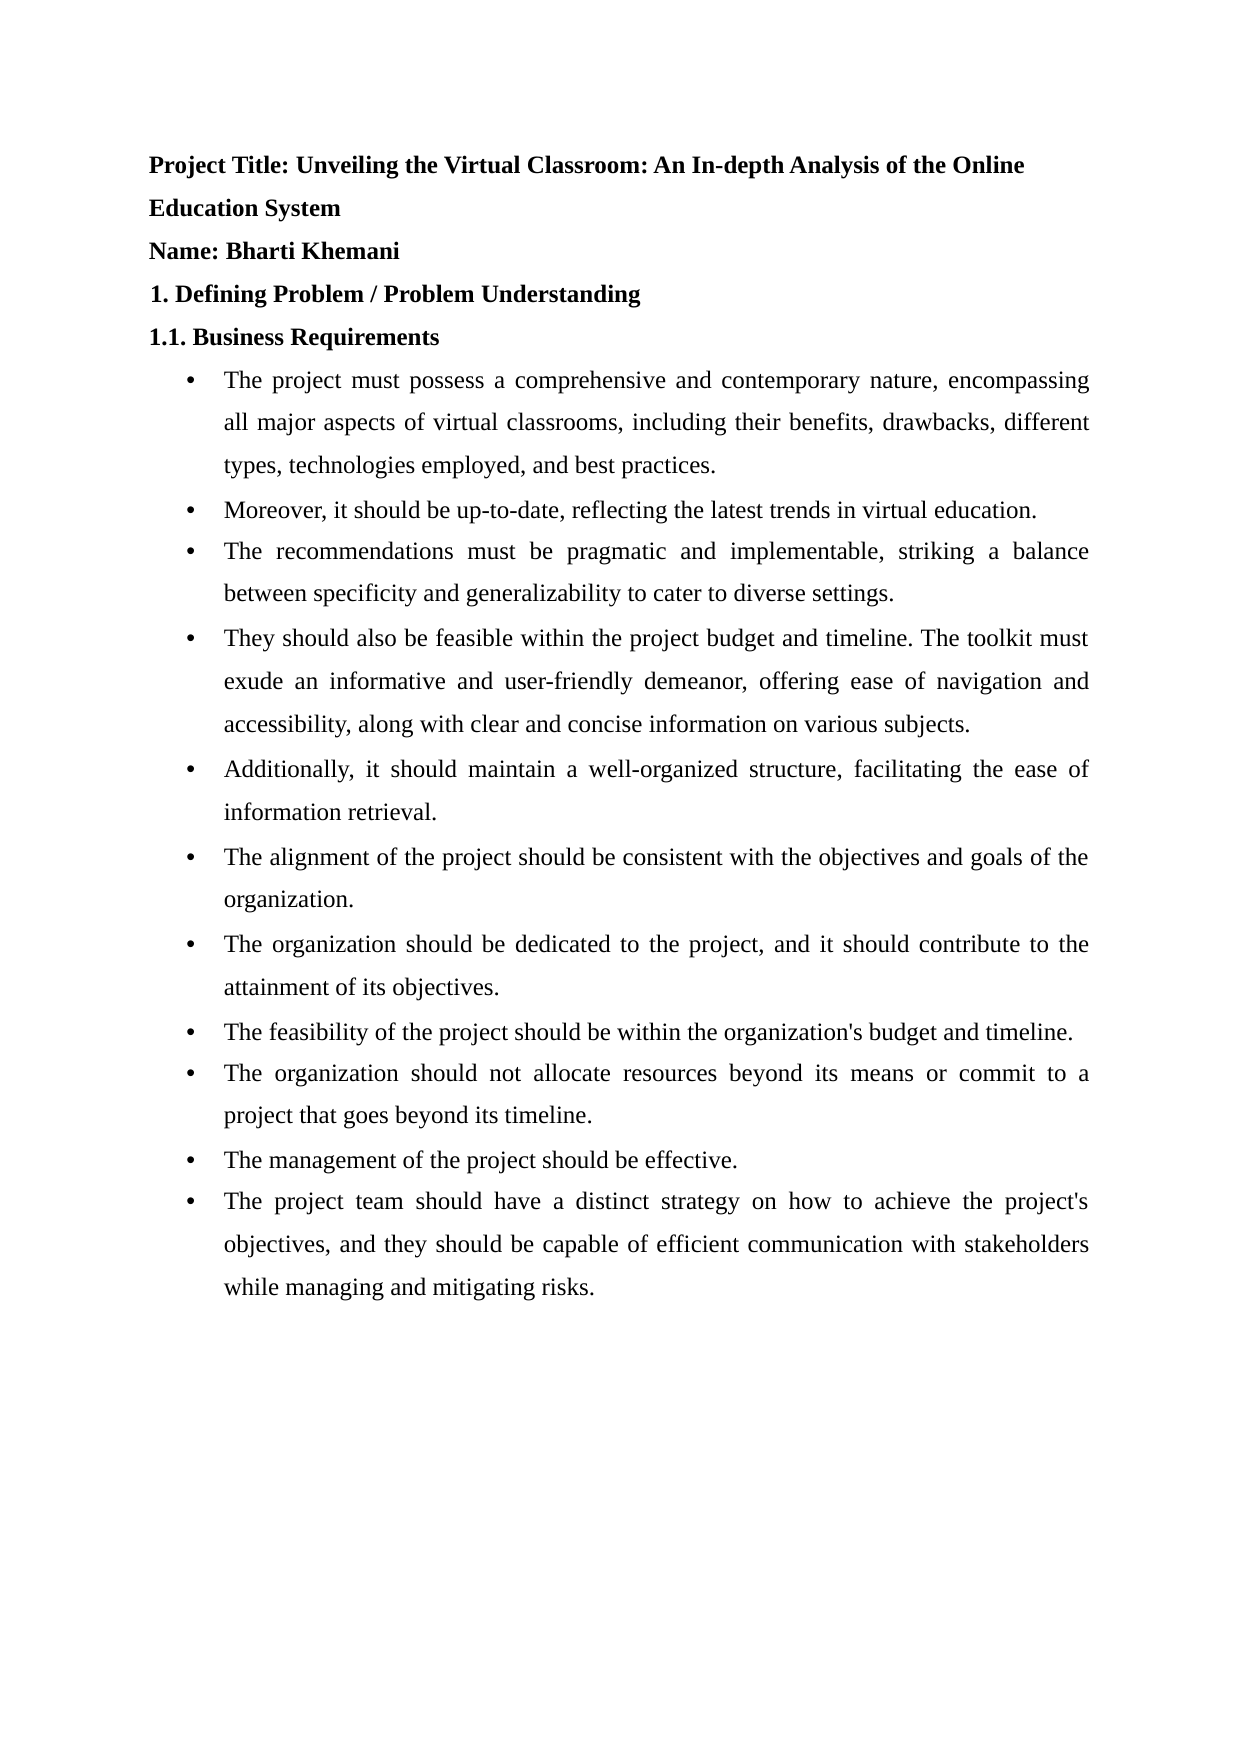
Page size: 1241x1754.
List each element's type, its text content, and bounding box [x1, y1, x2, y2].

text Education System [148, 193, 1090, 222]
list They should also be feasible within the project budget and timeline. The toolkit must exude an informative and user-friendly demeanor, offering ease of navigation and accessibility, along with clear and concise information on various subjects. [186, 623, 1090, 738]
list The alignment of the project should be consistent with the objectives and goals of the organization. [186, 842, 1090, 913]
text Project Title: Unveiling the Virtual Classroom: An In-depth Analysis of the Online [148, 150, 1090, 179]
list Defining Problem / Problem Understanding [150, 279, 1090, 307]
list The feasibility of the project should be within the organization's budget and timeline. [186, 1017, 1090, 1046]
text Name: Bharti Khemani [148, 236, 1090, 264]
list The organization should not allocate resources beyond its means or commit to a project that goes beyond its timeline. [186, 1058, 1090, 1129]
list Additionally, it should maintain a well-organized structure, facilitating the ease of information retrieval. [186, 754, 1090, 826]
list Moreover, it should be up-to-date, reflecting the latest trends in virtual education. [186, 495, 1090, 524]
list The project must possess a comprehensive and contemporary nature, encompassing all major aspects of virtual classrooms, including their benefits, drawbacks, different types, technologies employed, and best practices. [186, 364, 1090, 479]
text 1.1. Business Requirements [148, 322, 1090, 350]
list The recommendations must be pragmatic and implementable, striking a balance between specificity and generalizability to cater to diverse settings. [186, 536, 1090, 607]
list The organization should be dedicated to the project, and it should contribute to the attainment of its objectives. [186, 929, 1090, 1001]
list The project team should have a distinct strategy on how to achieve the project's objectives, and they should be capable of efficient communication with stakeholders while managing and mitigating risks. [186, 1186, 1090, 1301]
list The management of the project should be effective. [186, 1145, 1090, 1174]
